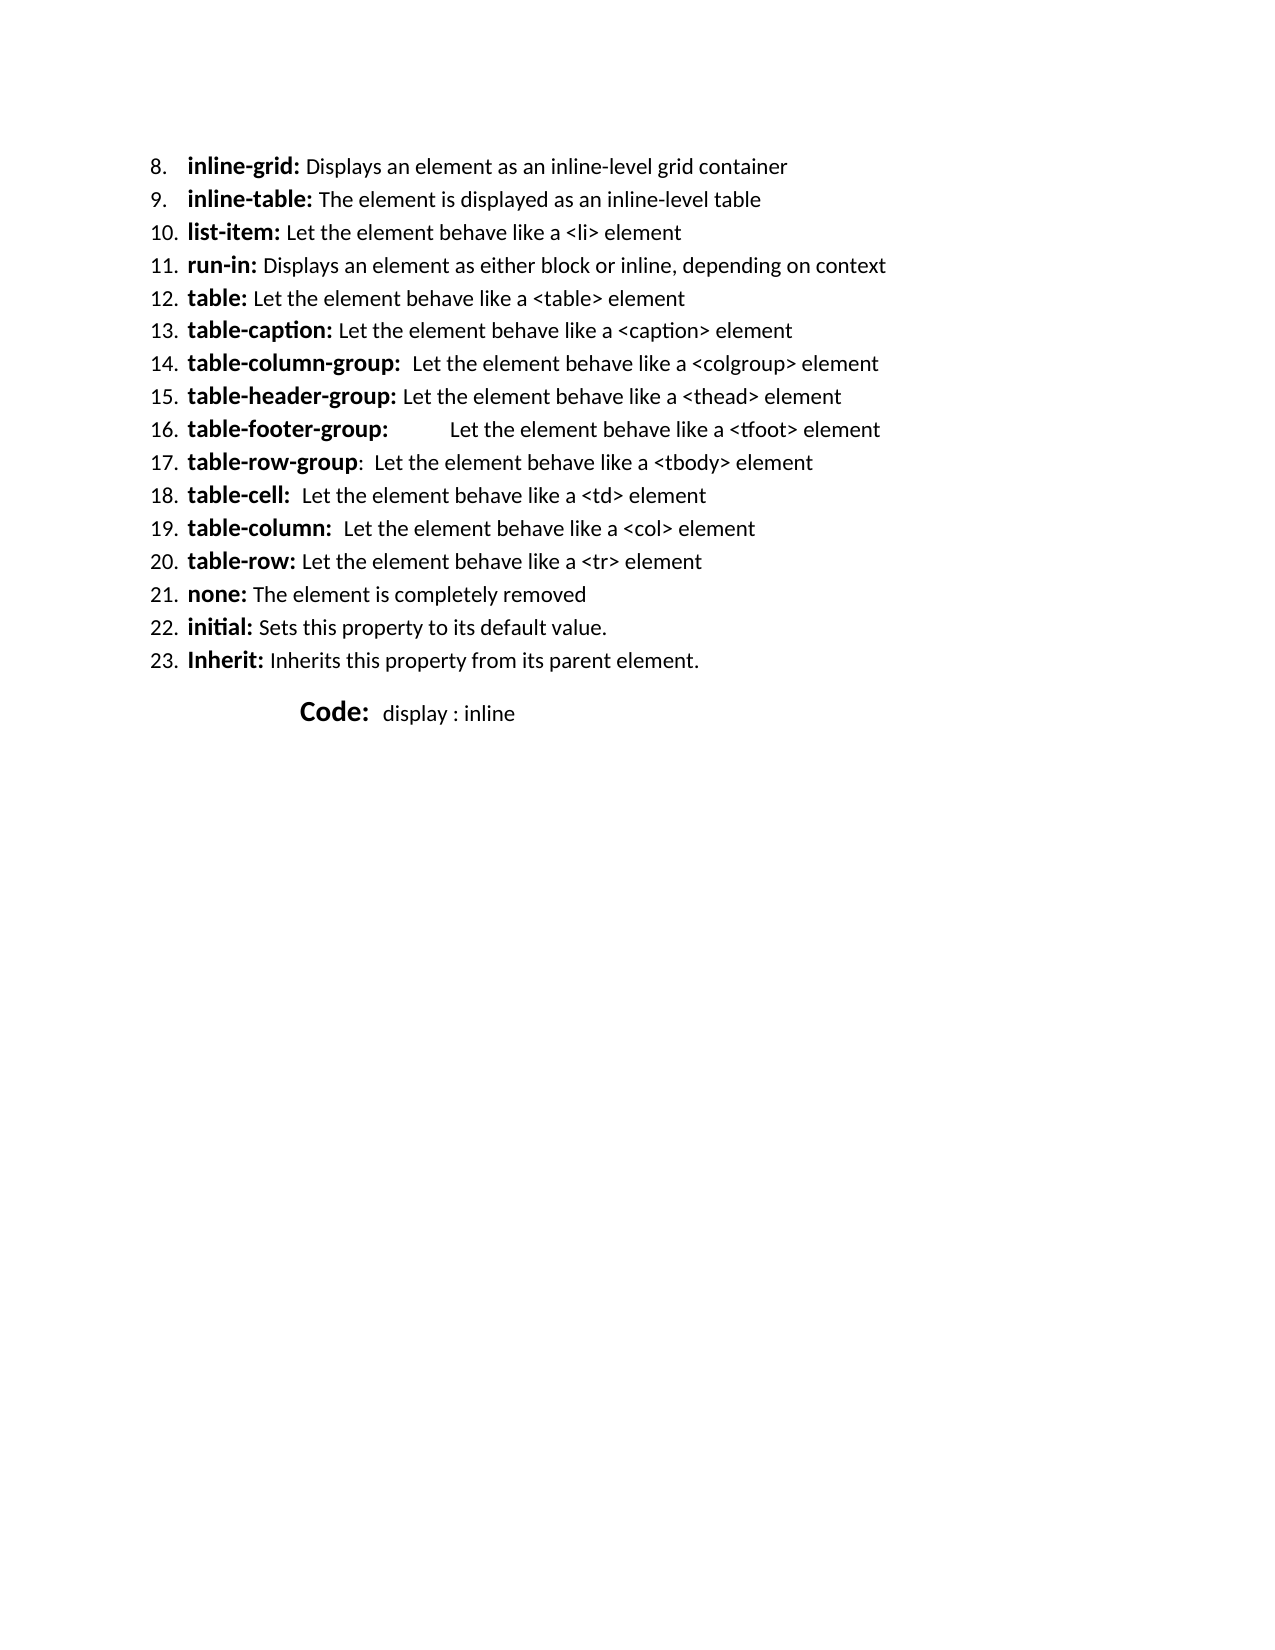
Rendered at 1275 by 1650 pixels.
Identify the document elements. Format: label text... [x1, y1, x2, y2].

list run-in: Displays an element as either block or inline, depending on context [150, 249, 1125, 279]
list none: The element is completely removed [150, 578, 1125, 608]
text Code: display : inline [300, 693, 1125, 729]
list list-item: Let the element behave like a <li> element [150, 216, 1125, 246]
list table-footer-group: Let the element behave like a <tfoot> element [150, 413, 1125, 444]
list initial: Sets this property to its default value. [150, 611, 1125, 641]
list table-row: Let the element behave like a <tr> element [150, 545, 1125, 576]
list Inherit: Inherits this property from its parent element. [150, 644, 1125, 674]
list table-caption: Let the element behave like a <caption> element [150, 314, 1125, 345]
list table-column: Let the element behave like a <col> element [150, 512, 1125, 543]
list inline-grid: Displays an element as an inline-level grid container [150, 150, 1125, 181]
list table-column-group: Let the element behave like a <colgroup> element [150, 347, 1125, 378]
list table-cell: Let the element behave like a <td> element [150, 479, 1125, 510]
list table-row-group: Let the element behave like a <tbody> element [150, 446, 1125, 477]
list table-header-group: Let the element behave like a <thead> element [150, 380, 1125, 411]
list table: Let the element behave like a <table> element [150, 282, 1125, 312]
list inline-table: The element is displayed as an inline-level table [150, 183, 1125, 213]
